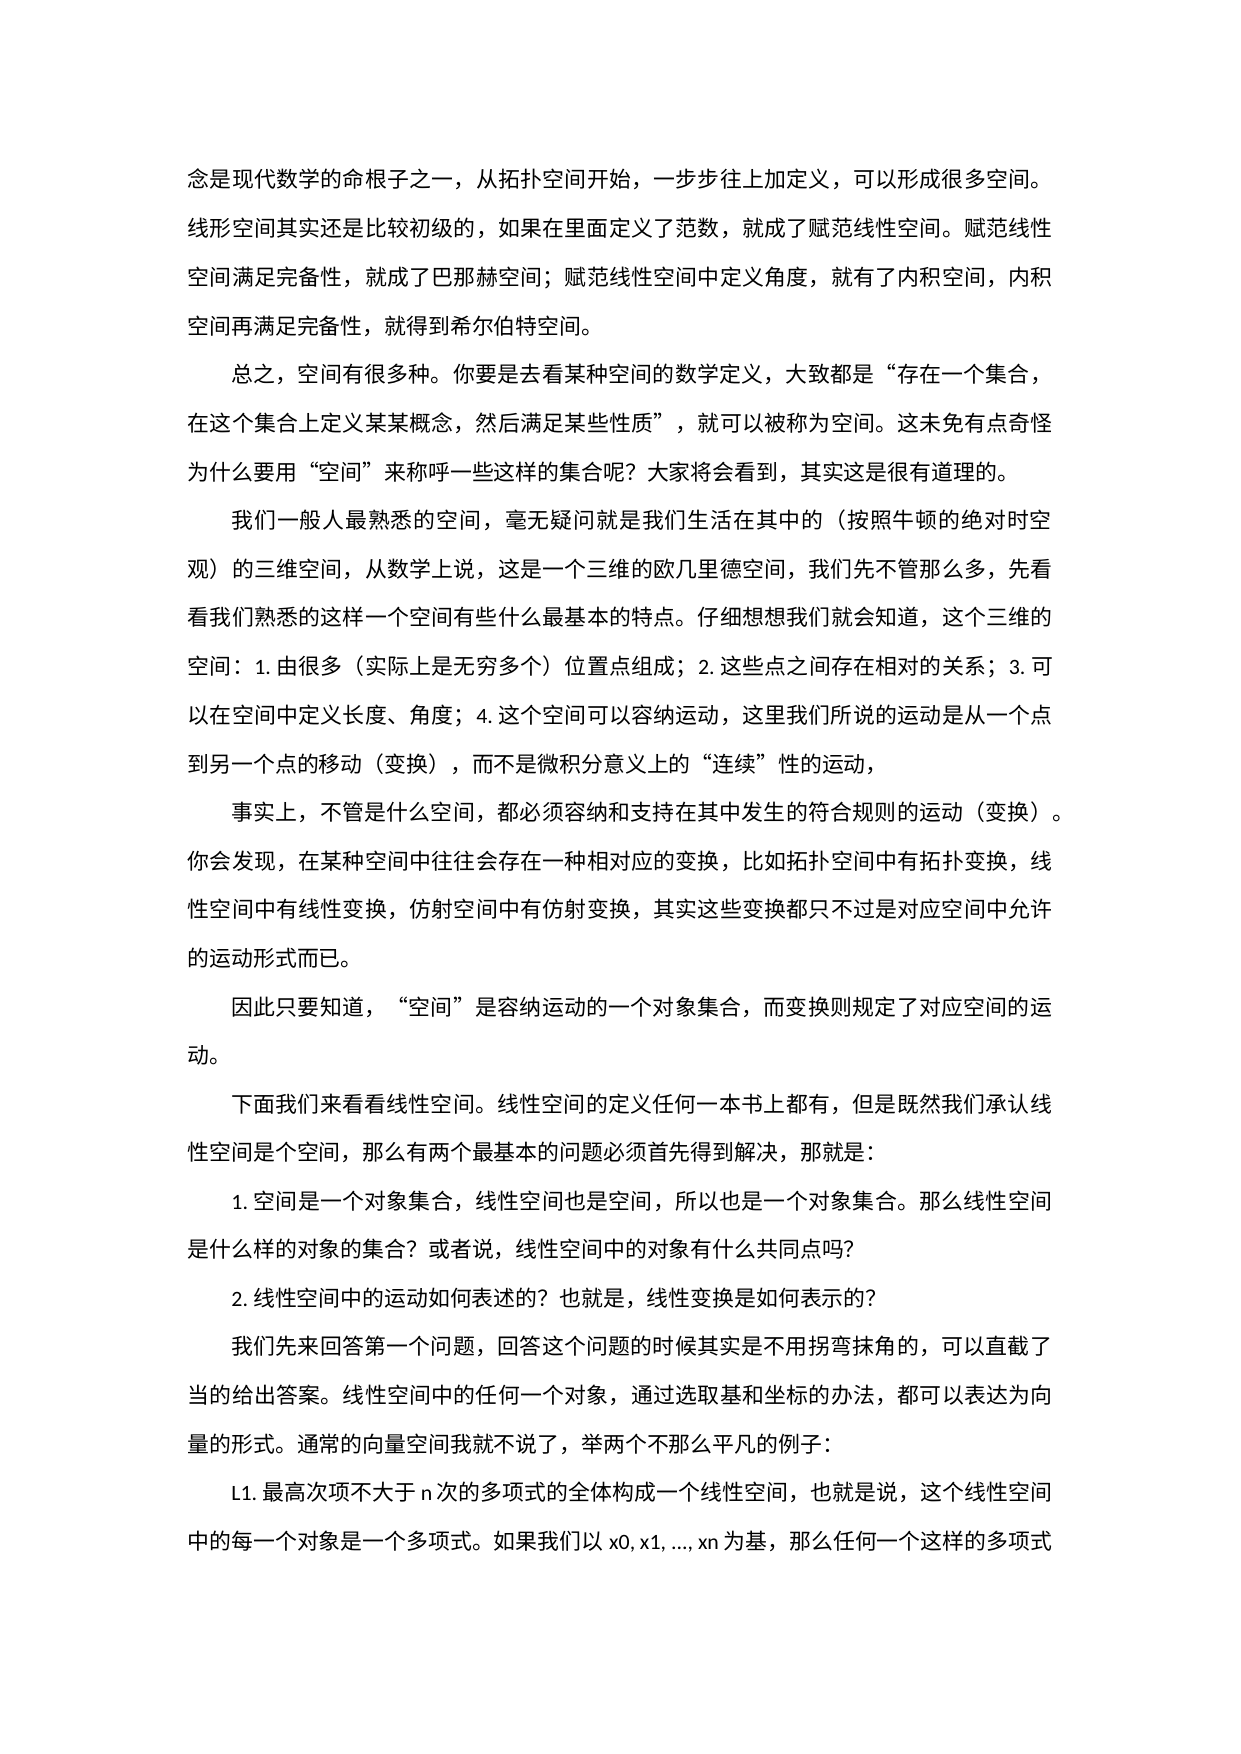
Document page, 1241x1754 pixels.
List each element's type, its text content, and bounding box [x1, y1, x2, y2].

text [187, 1474, 1053, 1556]
text 2. 线性空间中的运动如何表述的？也就是，线性变换是如何表示的？ [187, 1280, 1053, 1313]
text 我们一般人最熟悉的空间，毫无疑问就是我们生活在其中的（按照牛顿的绝对时空观）的三维空间，从数学上说，这是一个三维的欧几里德空间，我们先不管那么多，先看看我们熟悉的这样一个空间有些什么最基本的特点。仔细想想我们就会知道，这个三维的空间：1. 由很多（实际上是无穷多个）位置点组成；2. 这些点之间存在相对的关系；3. 可以在空间中定义长度、角度；4. 这个空间可以容纳运动，这里我们所说的运动是从一个点到另一个点的移动（变换），而不是微积分意义上的“连续”性的运动， [187, 502, 1053, 779]
text 因此只要知道，“空间”是容纳运动的一个对象集合，而变换则规定了对应空间的运动。 [187, 989, 1053, 1070]
text 1. 空间是一个对象集合，线性空间也是空间，所以也是一个对象集合。那么线性空间是什么样的对象的集合？或者说，线性空间中的对象有什么共同点吗？ [187, 1183, 1053, 1264]
text 事实上，不管是什么空间，都必须容纳和支持在其中发生的符合规则的运动（变换）。你会发现，在某种空间中往往会存在一种相对应的变换，比如拓扑空间中有拓扑变换，线性空间中有线性变换，仿射空间中有仿射变换，其实这些变换都只不过是对应空间中允许的运动形式而已。 [187, 794, 1053, 973]
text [187, 162, 1053, 341]
text 总之，空间有很多种。你要是去看某种空间的数学定义，大致都是“存在一个集合，在这个集合上定义某某概念，然后满足某些性质”，就可以被称为空间。这未免有点奇怪，为什么要用“空间”来称呼一些这样的集合呢？大家将会看到，其实这是很有道理的。 [187, 357, 1053, 487]
text 下面我们来看看线性空间。线性空间的定义任何一本书上都有，但是既然我们承认线性空间是个空间，那么有两个最基本的问题必须首先得到解决，那就是： [187, 1086, 1053, 1167]
text 我们先来回答第一个问题，回答这个问题的时候其实是不用拐弯抹角的，可以直截了当的给出答案。线性空间中的任何一个对象，通过选取基和坐标的办法，都可以表达为向量的形式。通常的向量空间我就不说了，举两个不那么平凡的例子： [187, 1329, 1053, 1459]
